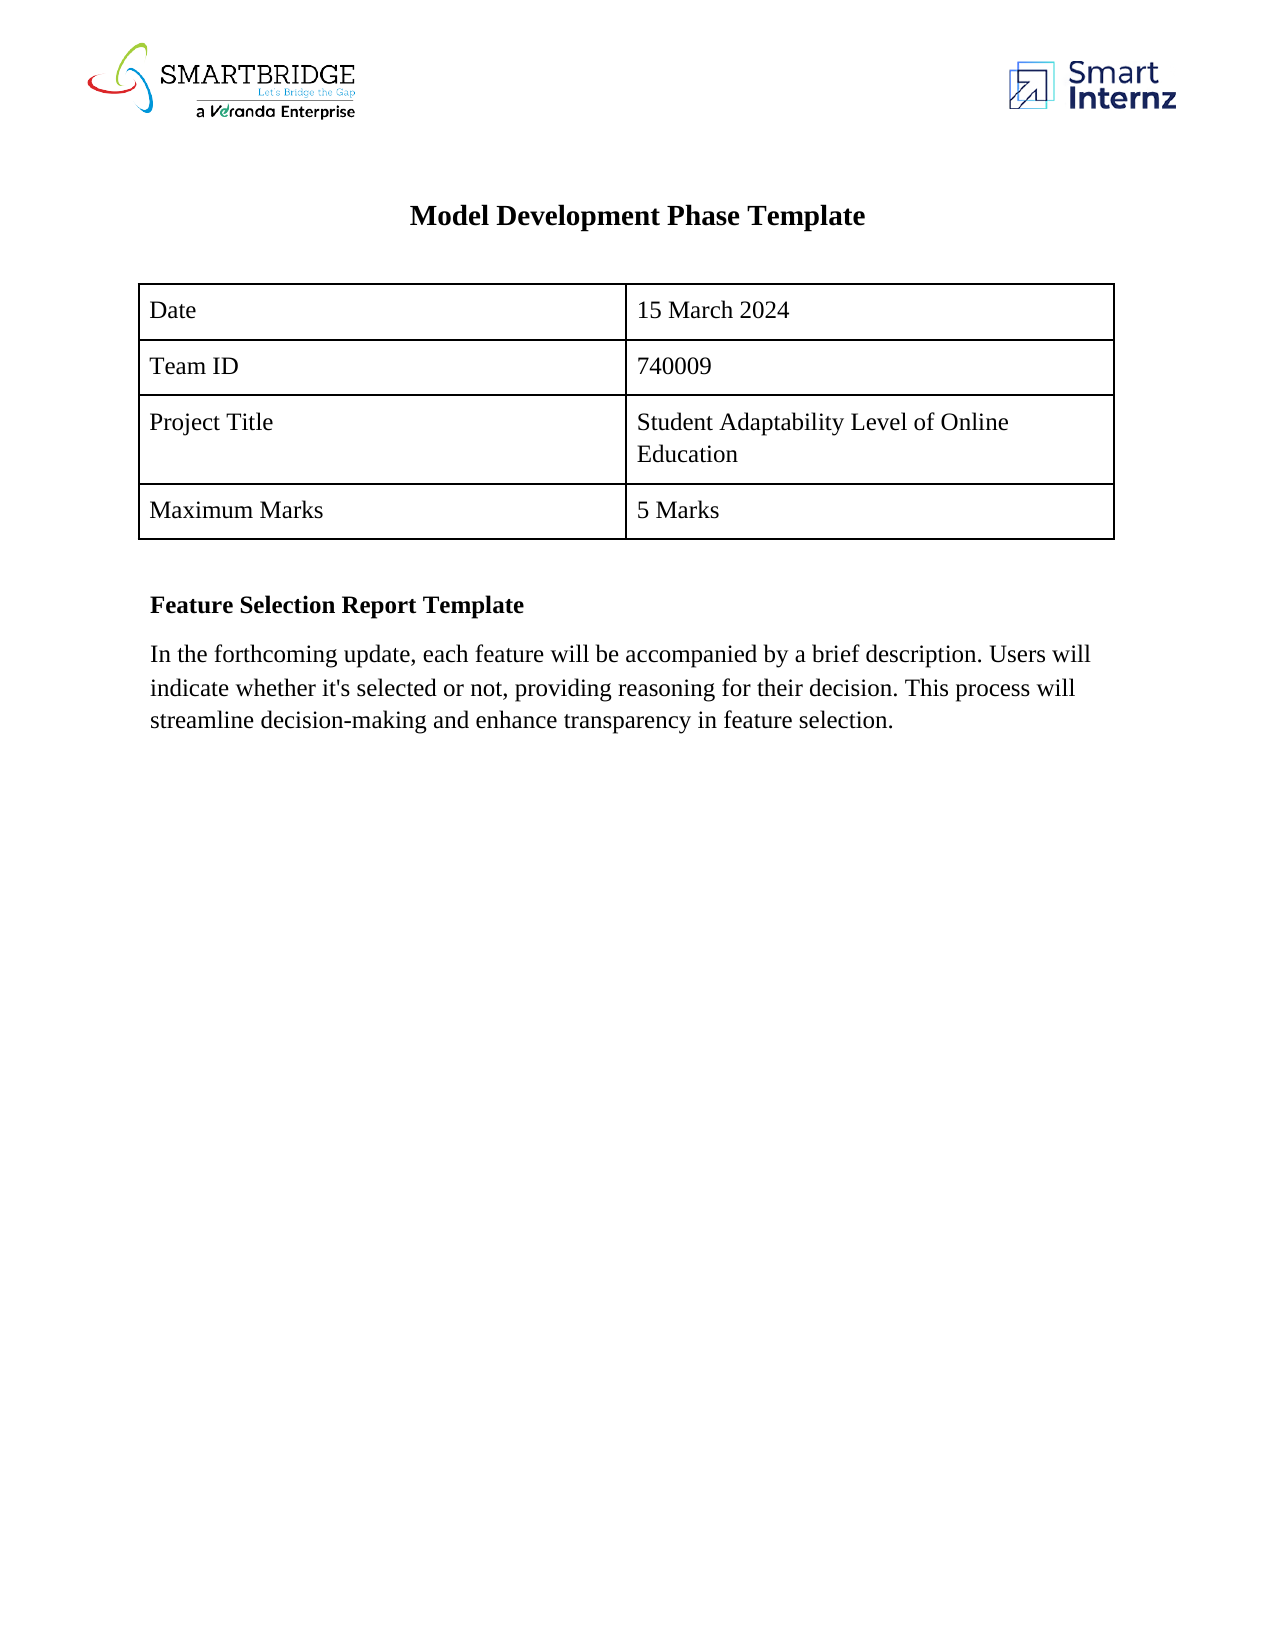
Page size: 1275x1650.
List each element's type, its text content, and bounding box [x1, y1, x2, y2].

table_cell Team ID [140, 341, 625, 394]
table_cell Project Title [140, 396, 625, 483]
picture [73, 20, 370, 142]
text Feature Selection Report Template [150, 590, 1125, 619]
table_cell Maximum Marks [140, 485, 625, 538]
text In the forthcoming update, each feature will be accompanied by a brief description. Users will indicate whether it's selected or not, providing reasoning for their decision. This process will streamline decision-making and enhance transparency in feature selection. [150, 639, 1125, 734]
table_header 15 March 2024 [627, 285, 1113, 338]
table_cell 5 Marks [627, 485, 1113, 538]
table_cell 740009 [627, 341, 1113, 394]
picture [1004, 61, 1181, 109]
table_cell Student Adaptability Level of Online Education [627, 396, 1113, 483]
text Model Development Phase Template [150, 198, 1125, 231]
table_header Date [140, 285, 625, 338]
